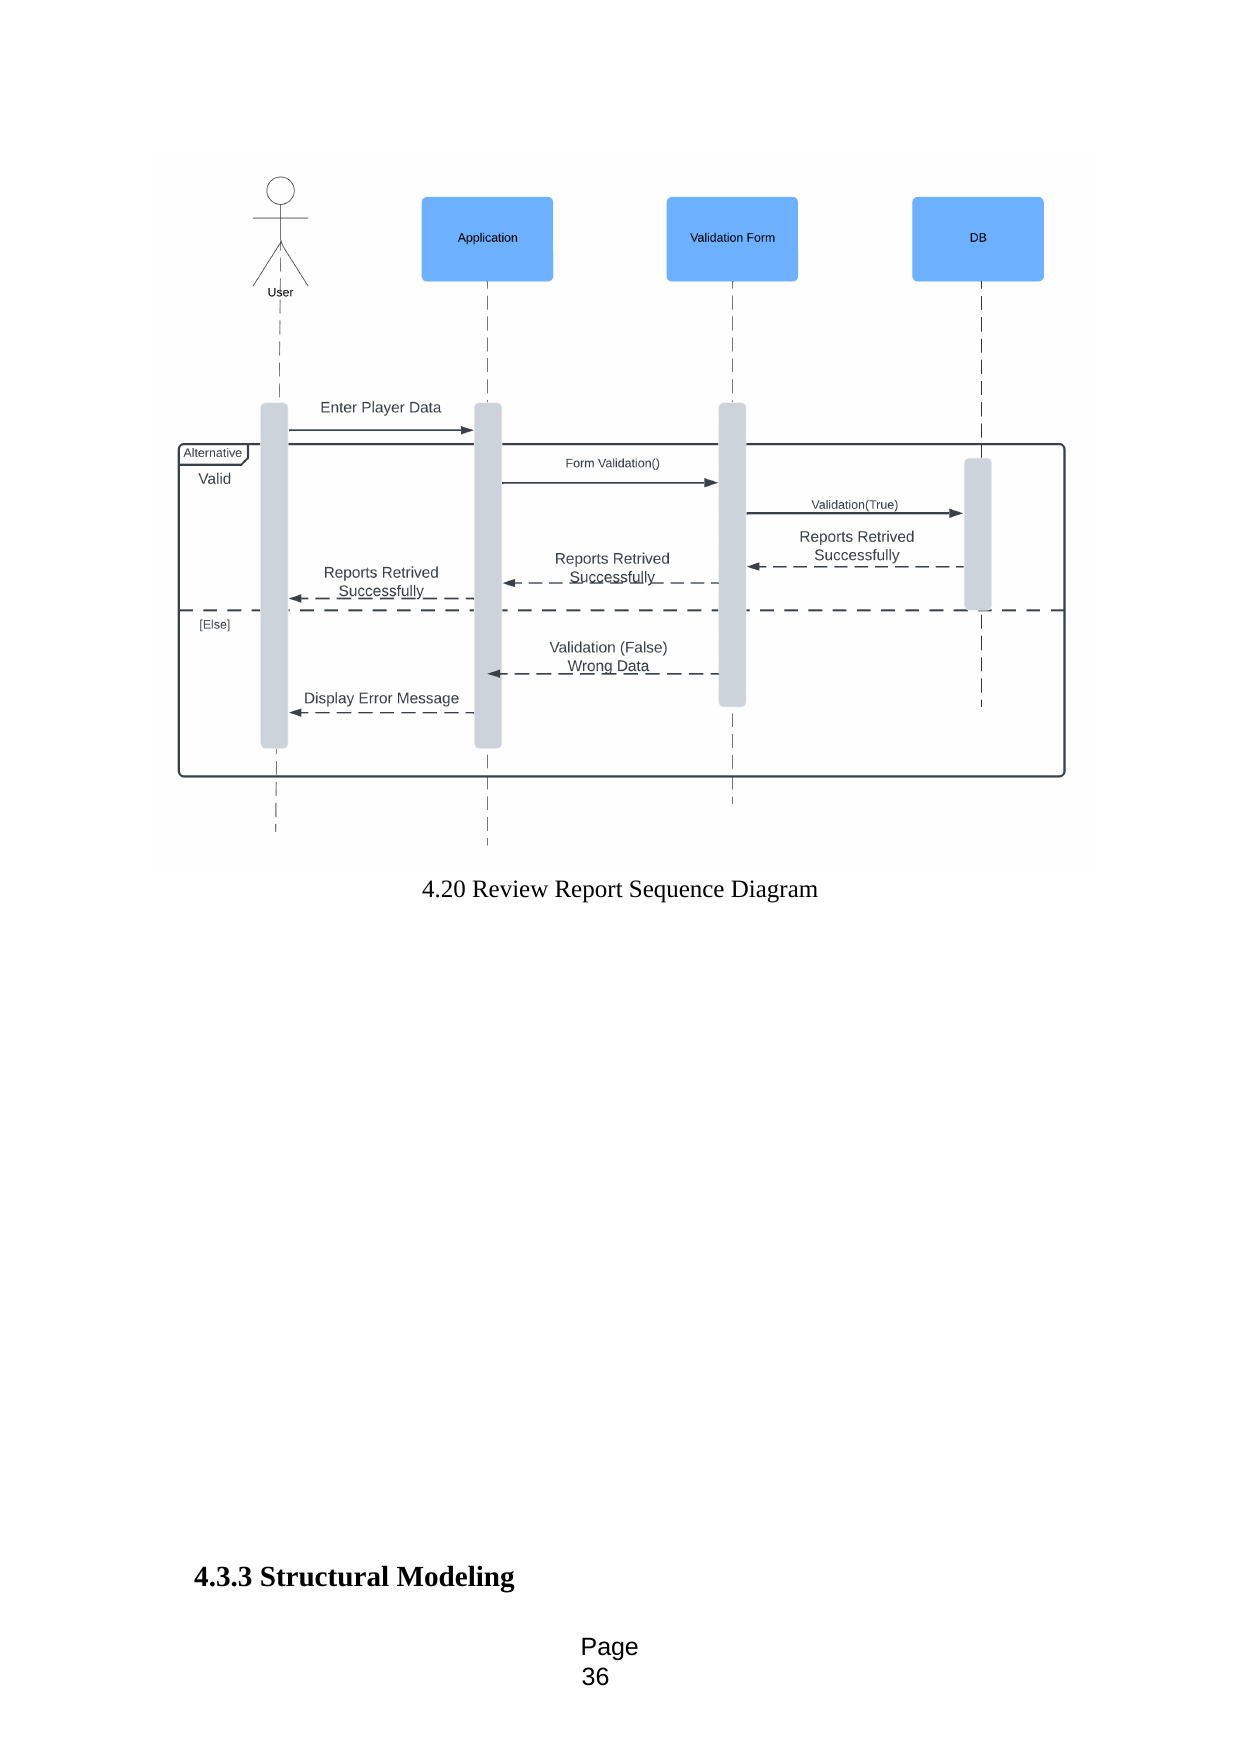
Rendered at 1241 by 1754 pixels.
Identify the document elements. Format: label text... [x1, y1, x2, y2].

text 4.20 Review Report Sequence Diagram [150, 874, 1090, 903]
text 4.3.3 Structural Modeling [150, 1559, 1090, 1593]
picture [151, 150, 1092, 873]
